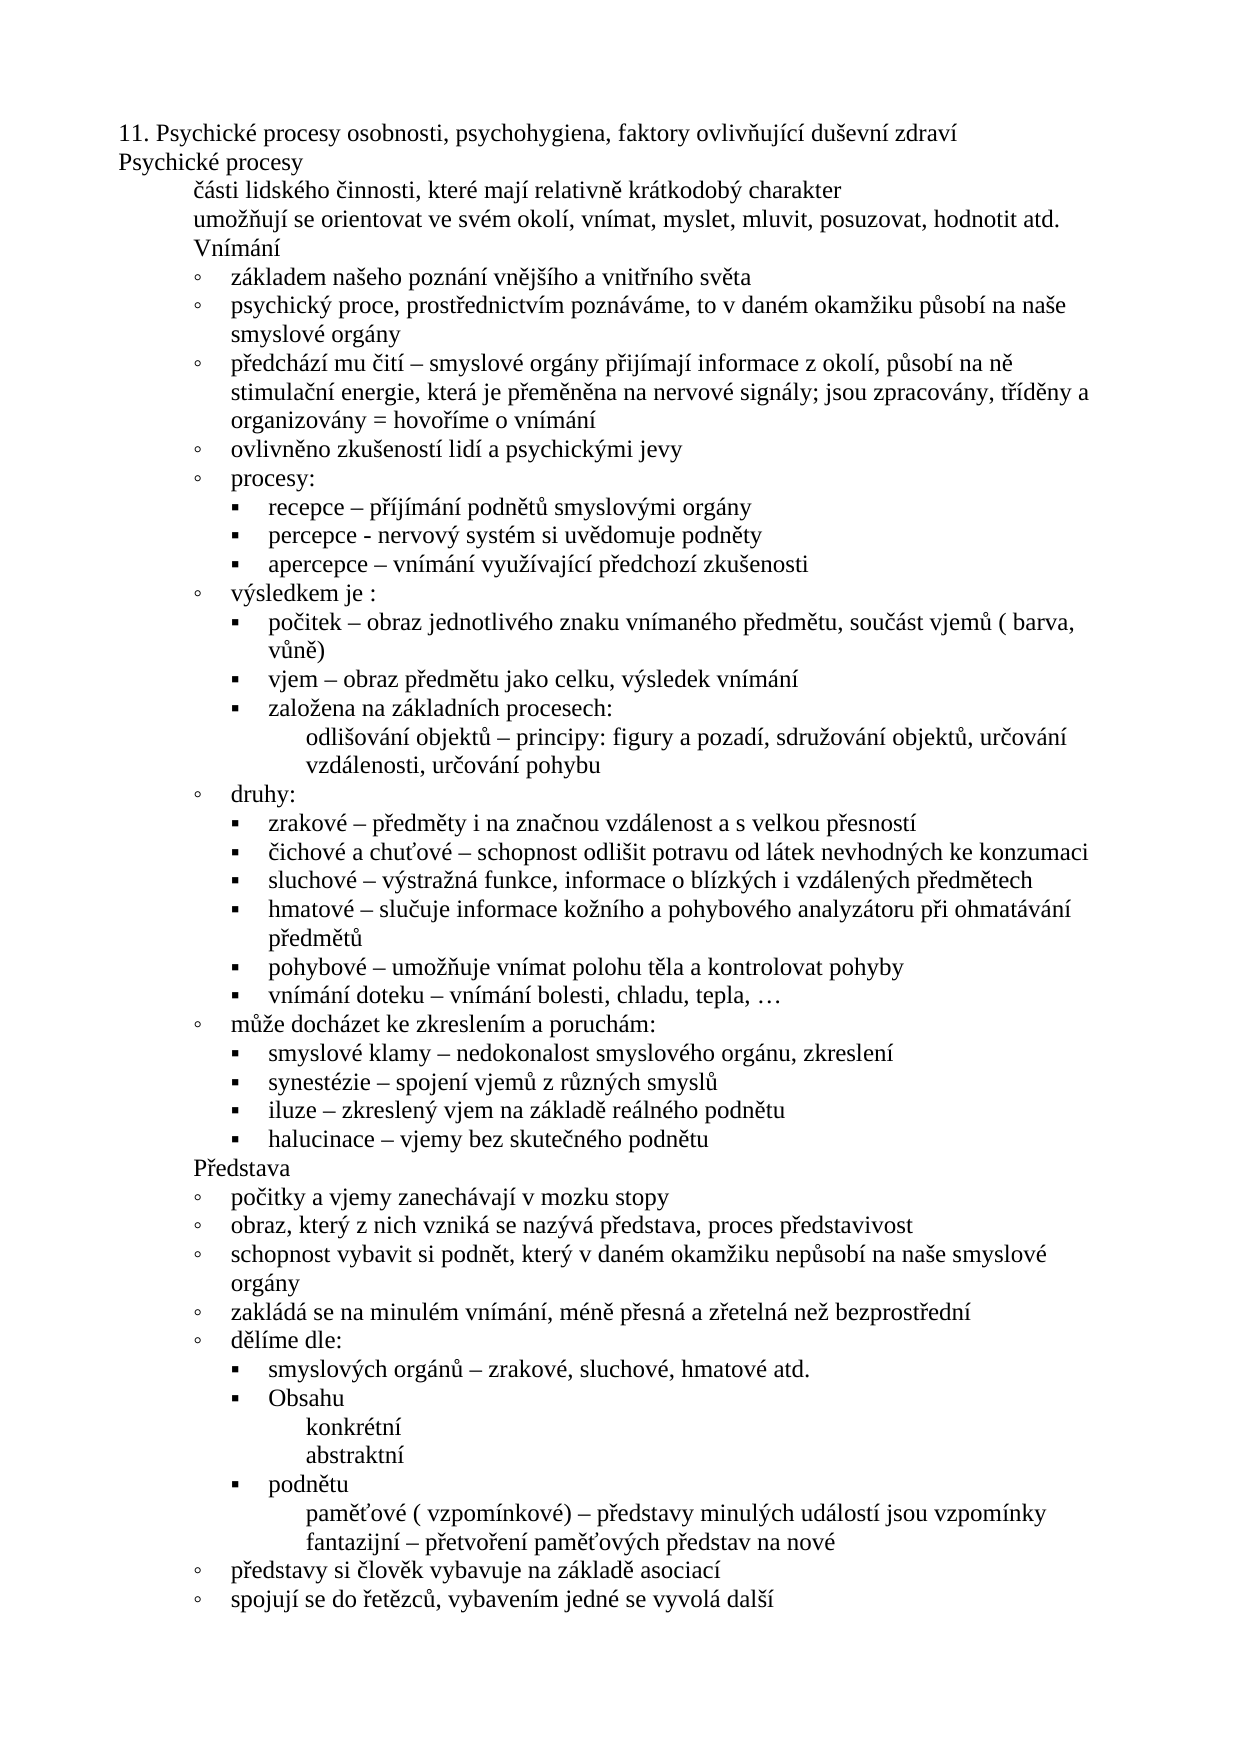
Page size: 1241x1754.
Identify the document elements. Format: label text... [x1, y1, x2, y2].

list počitek – obraz jednotlivého znaku vnímaného předmětu, součást vjemů ( barva, vůně) [231, 607, 1122, 664]
list výsledkem je : [193, 578, 1122, 607]
list fantazijní – přetvoření paměťových představ na nové [268, 1527, 1122, 1556]
list Obsahu [231, 1383, 1122, 1412]
list odlišování objektů – principy: figury a pozadí, sdružování objektů, určování vzdálenosti, určování pohybu [268, 722, 1122, 779]
list obraz, který z nich vzniká se nazývá představa, proces představivost [193, 1211, 1122, 1239]
list hmatové – slučuje informace kožního a pohybového analyzátoru při ohmatávání předmětů [231, 894, 1122, 952]
list vjem – obraz předmětu jako celku, výsledek vnímání [231, 664, 1122, 693]
list procesy: [193, 463, 1122, 492]
list založena na základních procesech: [231, 693, 1122, 722]
list představy si člověk vybavuje na základě asociací [193, 1556, 1122, 1584]
list dělíme dle: [193, 1326, 1122, 1354]
list synestézie – spojení vjemů z různých smyslů [231, 1067, 1122, 1096]
list druhy: [193, 779, 1122, 808]
list iluze – zkreslený vjem na základě reálného podnětu [231, 1096, 1122, 1124]
list paměťové ( vzpomínkové) – představy minulých událostí jsou vzpomínky [268, 1498, 1122, 1527]
list percepce - nervový systém si uvědomuje podněty [231, 521, 1122, 549]
text Psychické procesy [118, 147, 1122, 176]
list apercepce – vnímání využívající předchozí zkušenosti [231, 549, 1122, 578]
list smyslových orgánů – zrakové, sluchové, hmatové atd. [231, 1354, 1122, 1383]
list Představa [156, 1153, 1122, 1182]
list recepce – příjímání podnětů smyslovými orgány [231, 492, 1122, 521]
list halucinace – vjemy bez skutečného podnětu [231, 1124, 1122, 1153]
list čichové a chuťové – schopnost odlišit potravu od látek nevhodných ke konzumaci [231, 837, 1122, 866]
list spojují se do řetězců, vybavením jedné se vyvolá další [193, 1584, 1122, 1613]
list předchází mu čití – smyslové orgány přijímají informace z okolí, působí na ně stimulační energie, která je přeměněna na nervové signály; jsou zpracovány, tříděny a organizovány = hovoříme o vnímání [193, 348, 1122, 434]
list sluchové – výstražná funkce, informace o blízkých i vzdálených předmětech [231, 866, 1122, 894]
list počitky a vjemy zanechávají v mozku stopy [193, 1182, 1122, 1211]
list ovlivněno zkušeností lidí a psychickými jevy [193, 434, 1122, 463]
list umožňují se orientovat ve svém okolí, vnímat, myslet, mluvit, posuzovat, hodnotit atd. [156, 204, 1122, 233]
list vnímání doteku – vnímání bolesti, chladu, tepla, … [231, 981, 1122, 1009]
list části lidského činnosti, které mají relativně krátkodobý charakter [156, 176, 1122, 204]
text 11. Psychické procesy osobnosti, psychohygiena, faktory ovlivňující duševní zdraví [118, 118, 1122, 147]
list podnětu [231, 1469, 1122, 1498]
list schopnost vybavit si podnět, který v daném okamžiku nepůsobí na naše smyslové orgány [193, 1239, 1122, 1297]
list zrakové – předměty i na značnou vzdálenost a s velkou přesností [231, 808, 1122, 837]
list psychický proce, prostřednictvím poznáváme, to v daném okamžiku působí na naše smyslové orgány [193, 291, 1122, 348]
list Vnímání [156, 233, 1122, 262]
list zakládá se na minulém vnímání, méně přesná a zřetelná než bezprostřední [193, 1297, 1122, 1326]
list základem našeho poznání vnějšího a vnitřního světa [193, 262, 1122, 291]
list může docházet ke zkreslením a poruchám: [193, 1009, 1122, 1038]
list pohybové – umožňuje vnímat polohu těla a kontrolovat pohyby [231, 952, 1122, 981]
list abstraktní [268, 1441, 1122, 1469]
list smyslové klamy – nedokonalost smyslového orgánu, zkreslení [231, 1038, 1122, 1067]
list konkrétní [268, 1412, 1122, 1441]
